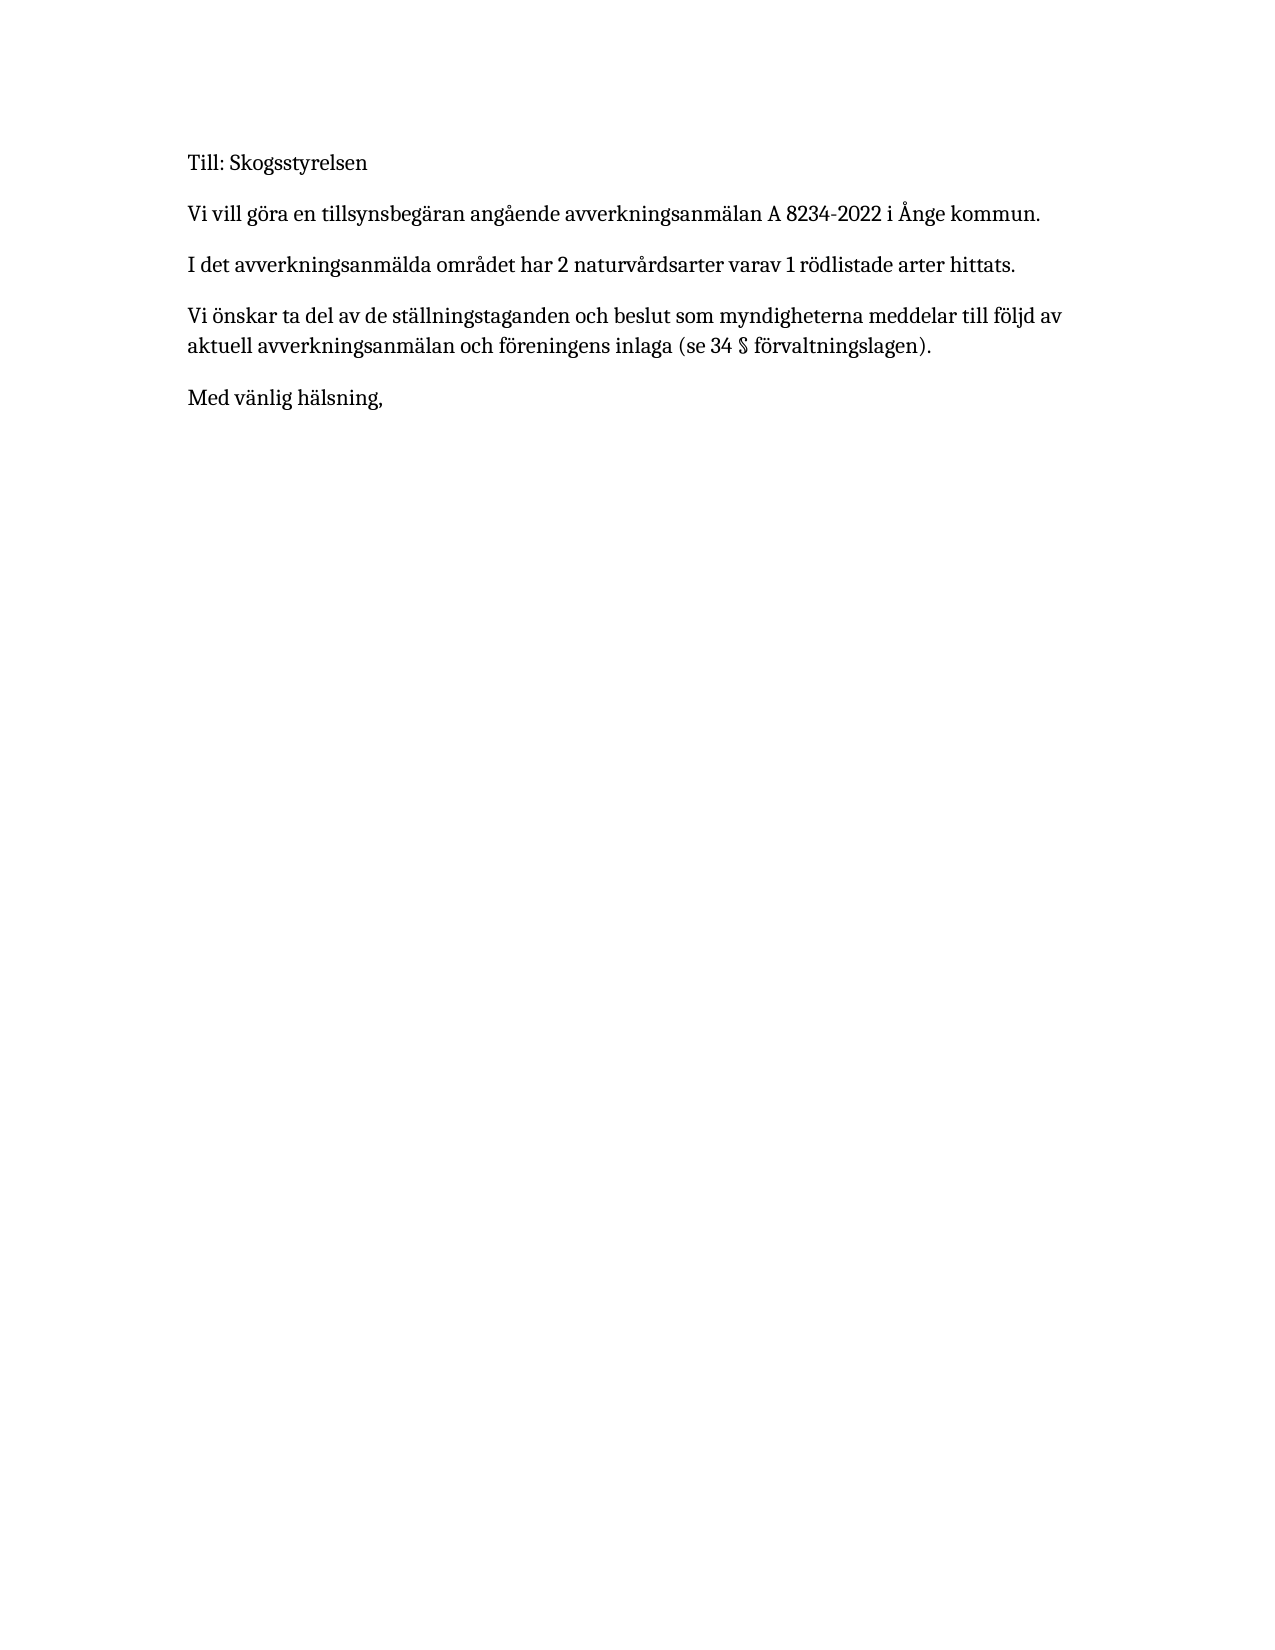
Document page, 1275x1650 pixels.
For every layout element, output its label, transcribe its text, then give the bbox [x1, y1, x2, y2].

text Med vänlig hälsning, [187, 384, 1087, 441]
text Vi vill göra en tillsynsbegäran angående avverkningsanmälan A 8234-2022 i Ånge kommun. [187, 201, 1087, 227]
text I det avverkningsanmälda området har 2 naturvårdsarter varav 1 rödlistade arter hittats. [187, 252, 1087, 278]
text Till: Skogsstyrelsen [187, 150, 1087, 176]
text Vi önskar ta del av de ställningstaganden och beslut som myndigheterna meddelar till följd av aktuell avverkningsanmälan och föreningens inlaga (se 34 § förvaltningslagen). [187, 303, 1087, 360]
